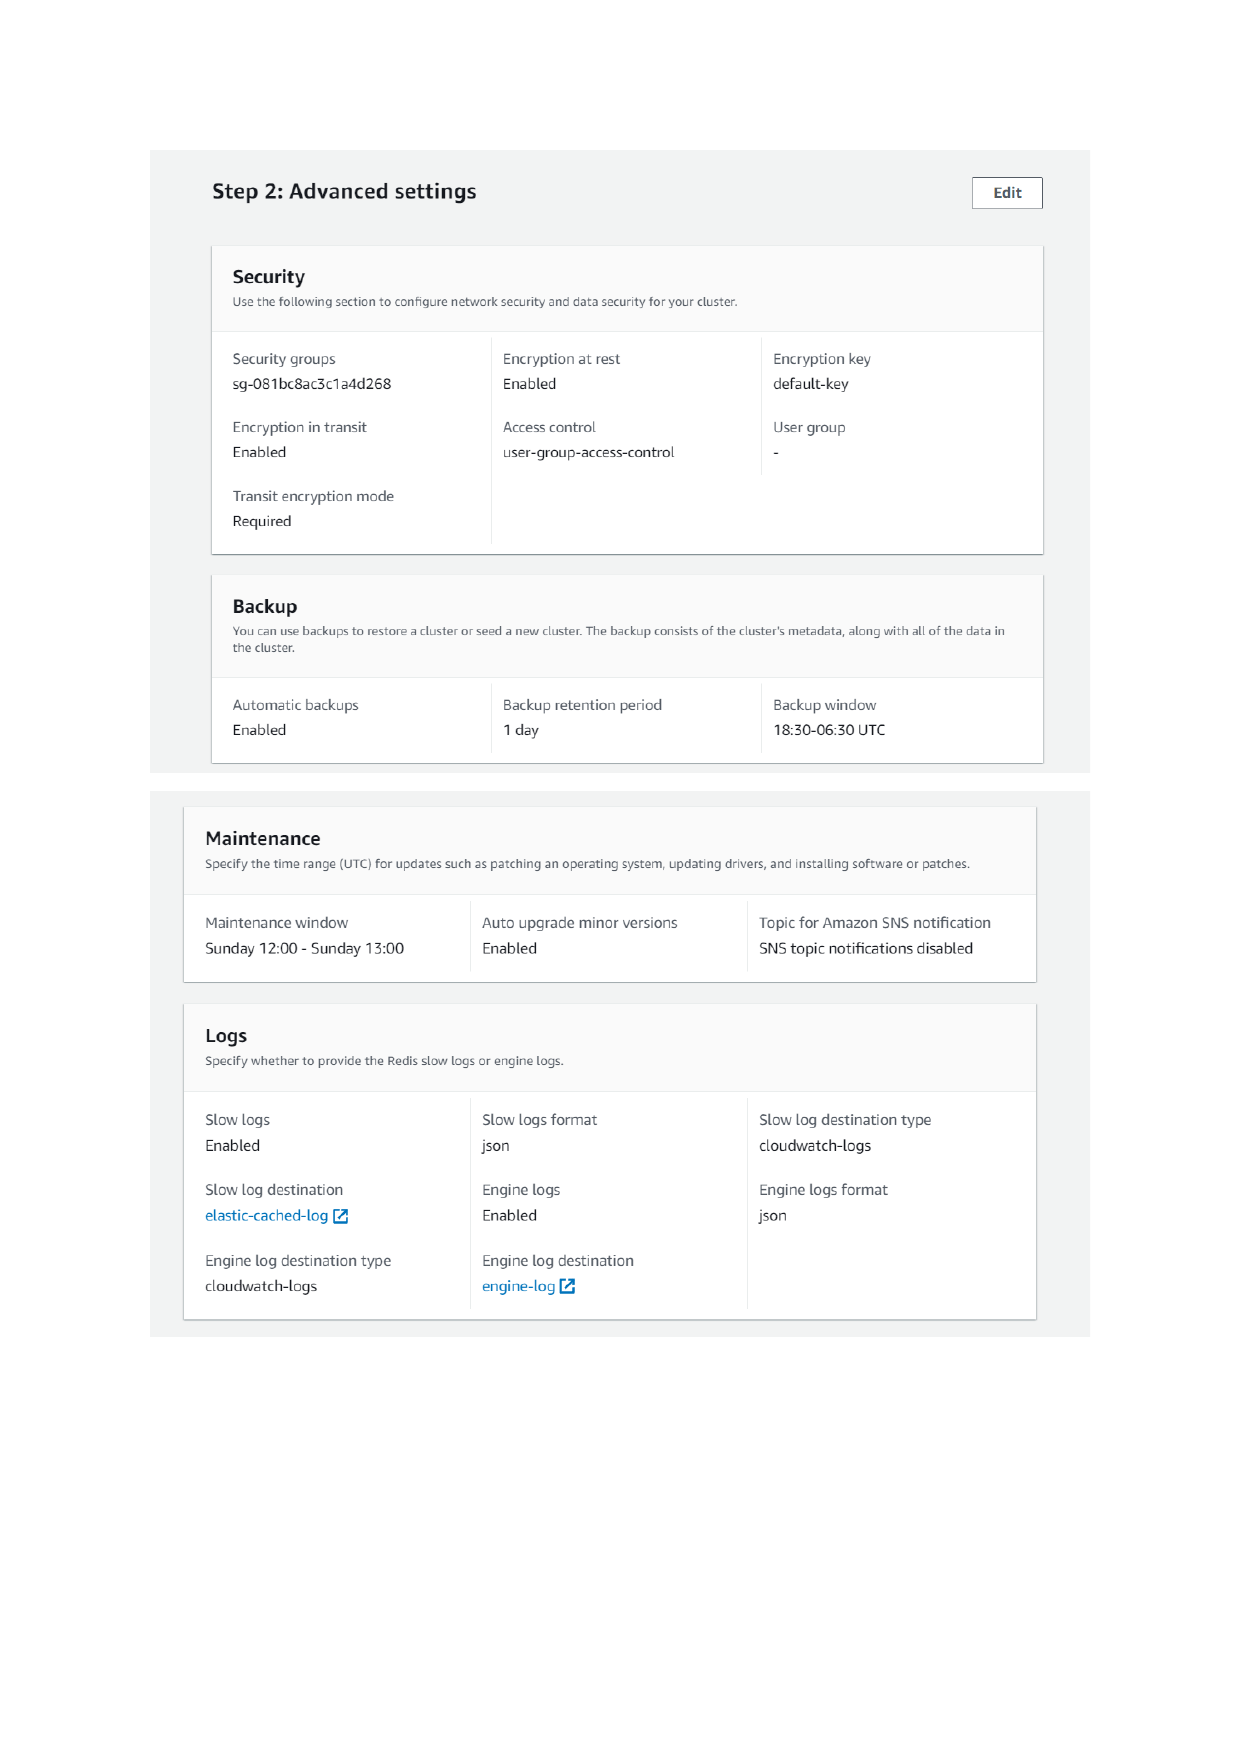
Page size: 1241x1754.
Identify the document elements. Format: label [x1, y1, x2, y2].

picture [150, 791, 1091, 1337]
picture [150, 150, 1091, 773]
